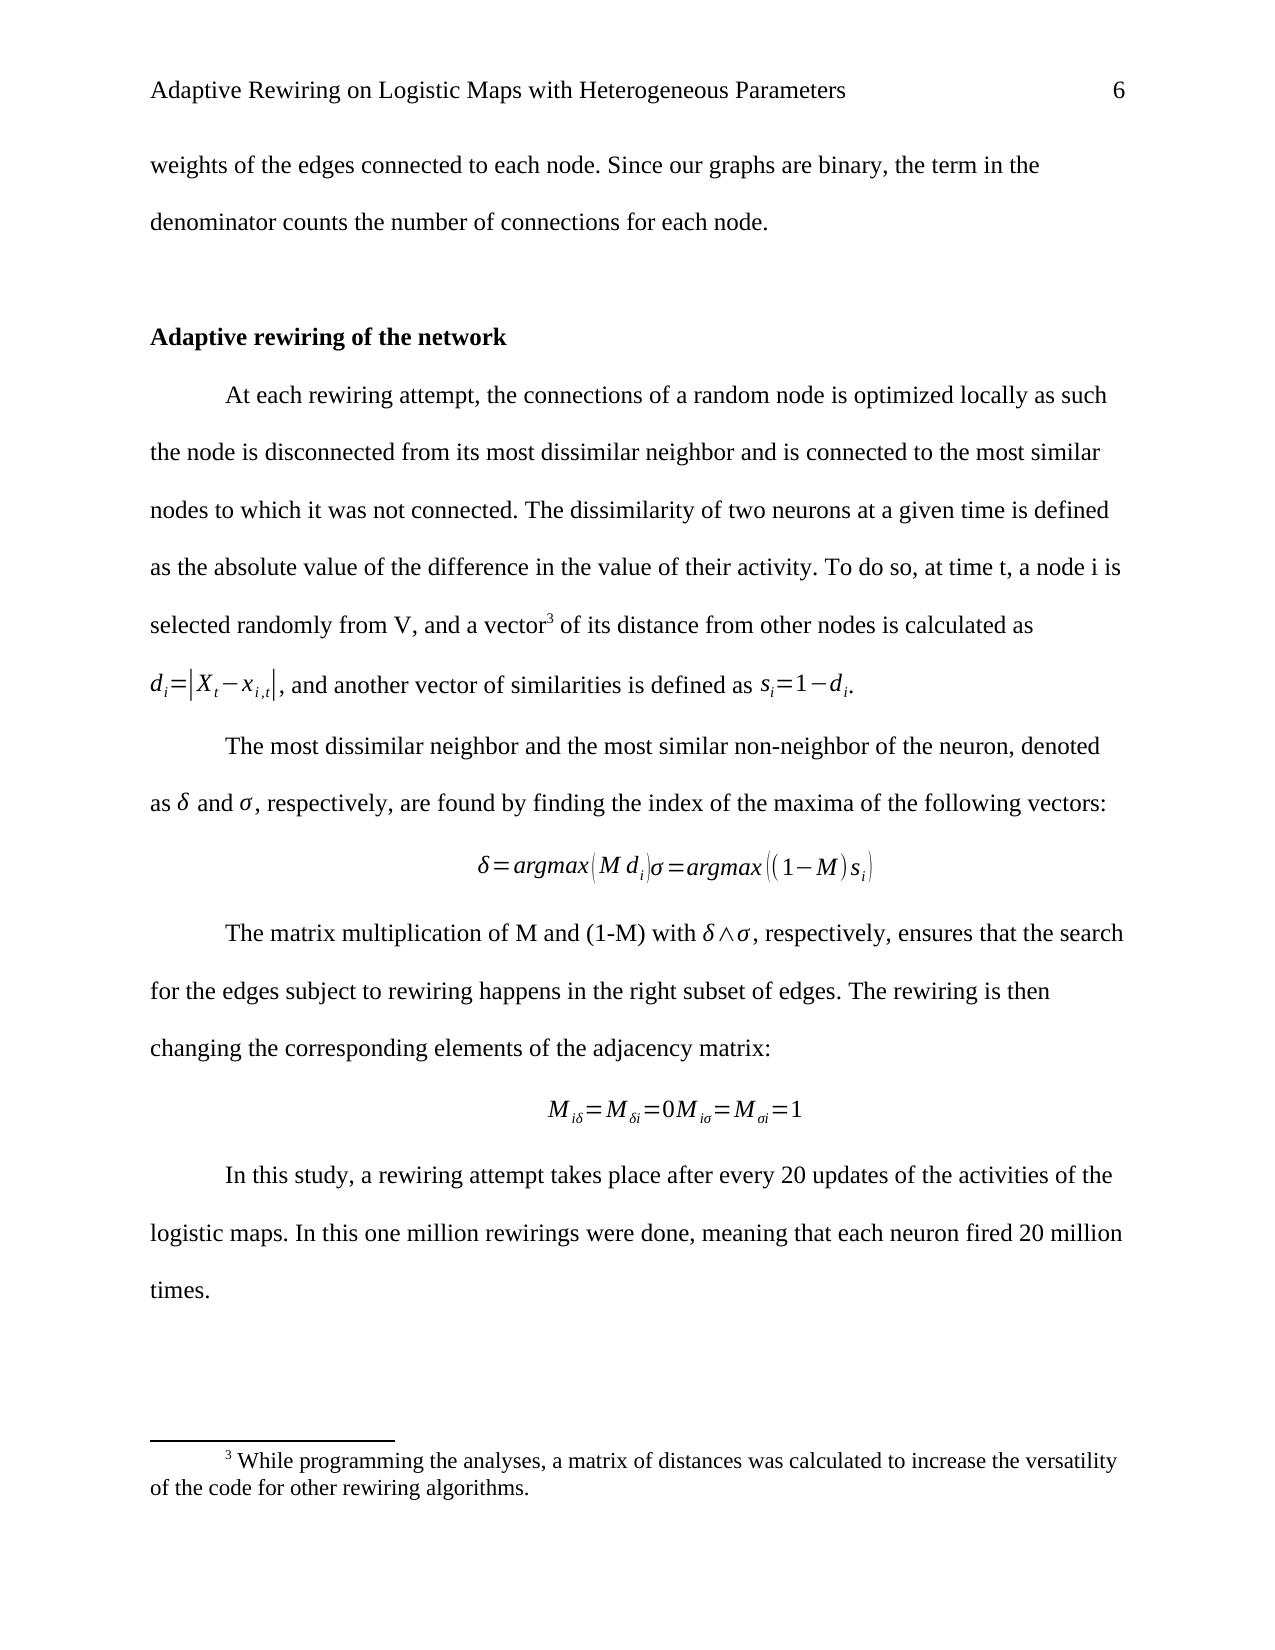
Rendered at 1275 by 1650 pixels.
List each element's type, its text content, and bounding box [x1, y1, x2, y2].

text The most dissimilar neighbor and the most similar non-neighbor of the neuron, denoted as and , respectively, are found by finding the index of the maxima of the following vectors: [150, 731, 1125, 817]
text The matrix multiplication of M and (1-M) with , respectively, ensures that the search for the edges subject to rewiring happens in the right subset of edges. The rewiring is then changing the corresponding elements of the adjacency matrix: [150, 918, 1125, 1062]
subtitle Adaptive rewiring of the network [150, 322, 1125, 351]
text In this study, a rewiring attempt takes place after every 20 updates of the activities of the logistic maps. In this one million rewirings were done, meaning that each neuron fired 20 million times. [150, 1160, 1125, 1304]
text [150, 150, 1125, 236]
text At each rewiring attempt, the connections of a random node is optimized locally as such the node is disconnected from its most dissimilar neighbor and is connected to the most similar nodes to which it was not connected. The dissimilarity of two neurons at a given time is defined as the absolute value of the difference in the value of their activity. To do so, at time t, a node i is selected randomly from V, and a vector of its distance from other nodes is calculated as , and another vector of similarities is defined as . [150, 380, 1125, 702]
